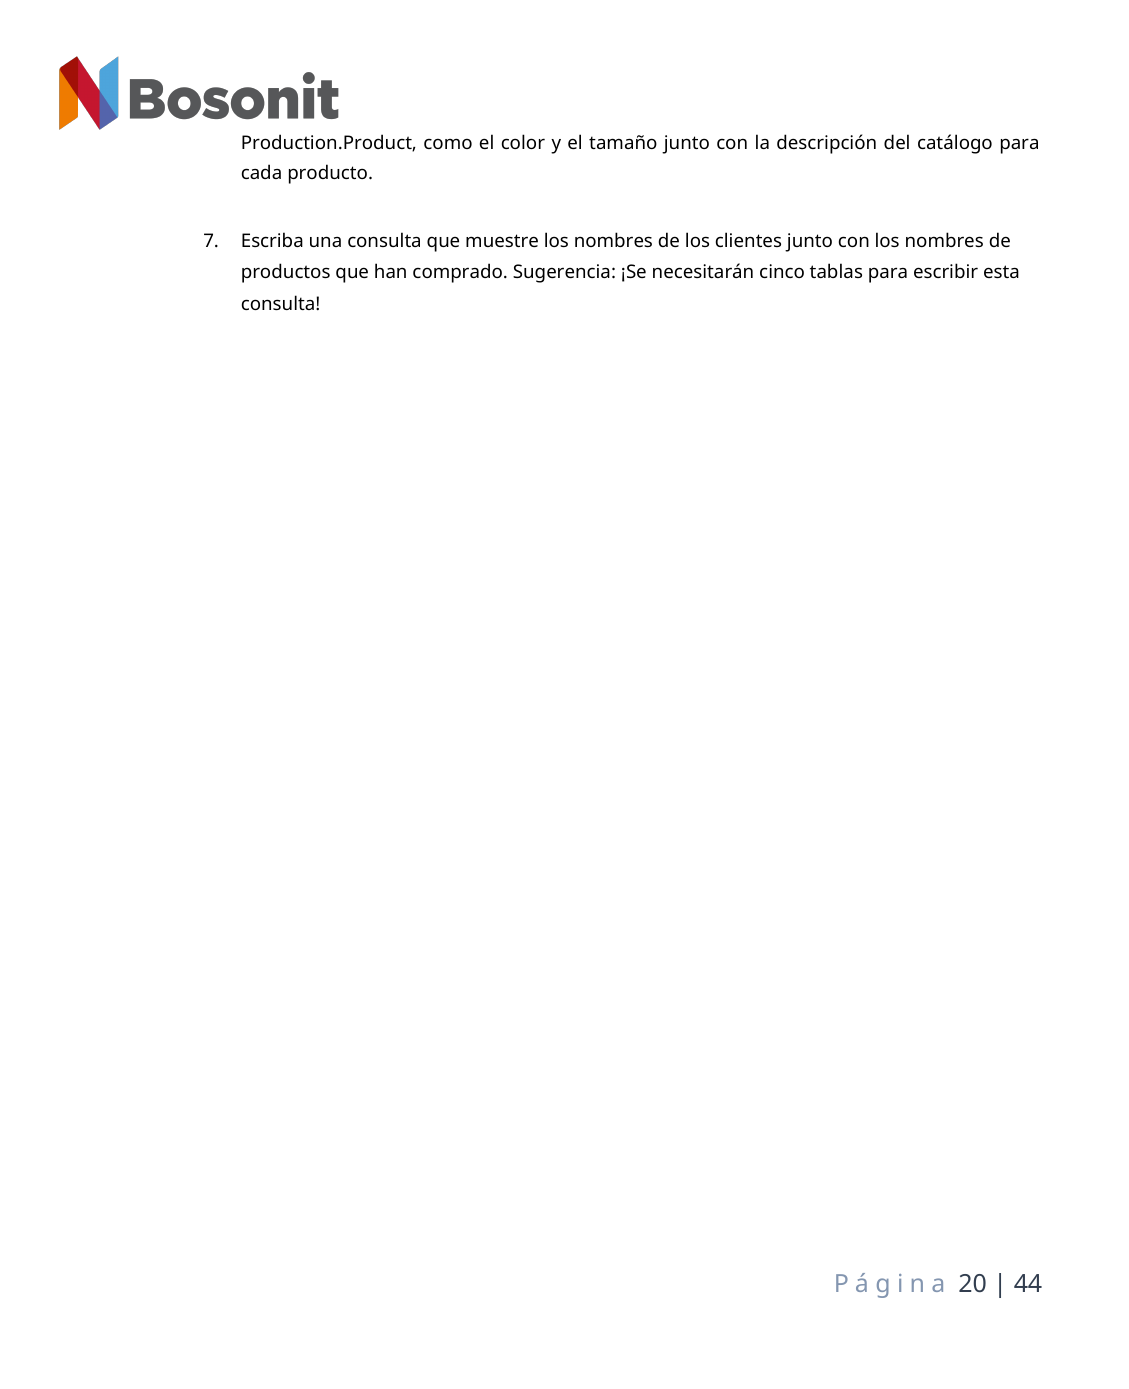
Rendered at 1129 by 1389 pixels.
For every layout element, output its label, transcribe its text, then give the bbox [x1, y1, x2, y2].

list Escriba una consulta que muestre los nombres de los clientes junto con los nombres de productos que han comprado. Sugerencia: ¡Se necesitarán cinco tablas para escribir esta consulta! [203, 228, 1029, 315]
picture [59, 56, 339, 130]
